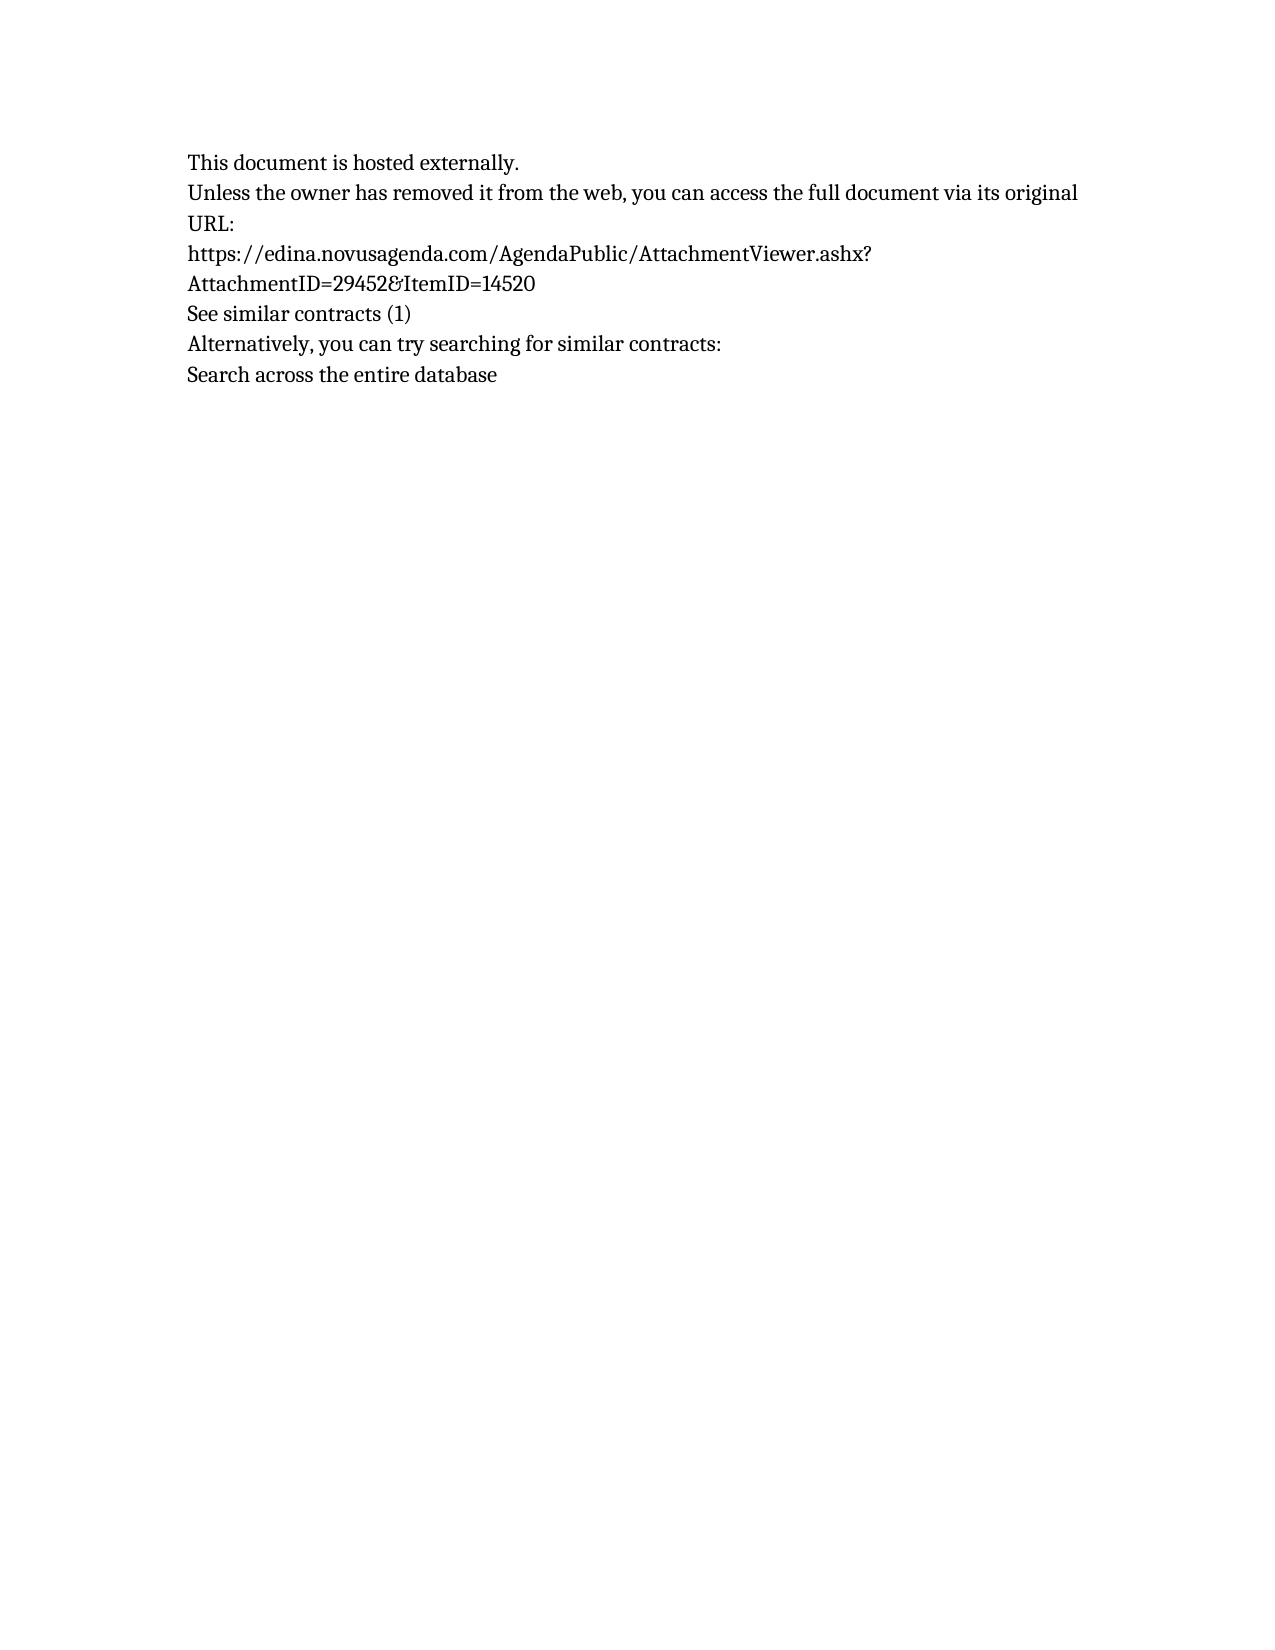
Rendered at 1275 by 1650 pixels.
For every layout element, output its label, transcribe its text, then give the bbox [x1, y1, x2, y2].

text This document is hosted externally. Unless the owner has removed it from the web, you can access the full document via its original URL: https://edina.novusagenda.com/AgendaPublic/AttachmentViewer.ashx?AttachmentID=29452&ItemID=14520 See similar contracts (1) Alternatively, you can try searching for similar contracts: Search across the entire database [187, 150, 1087, 388]
